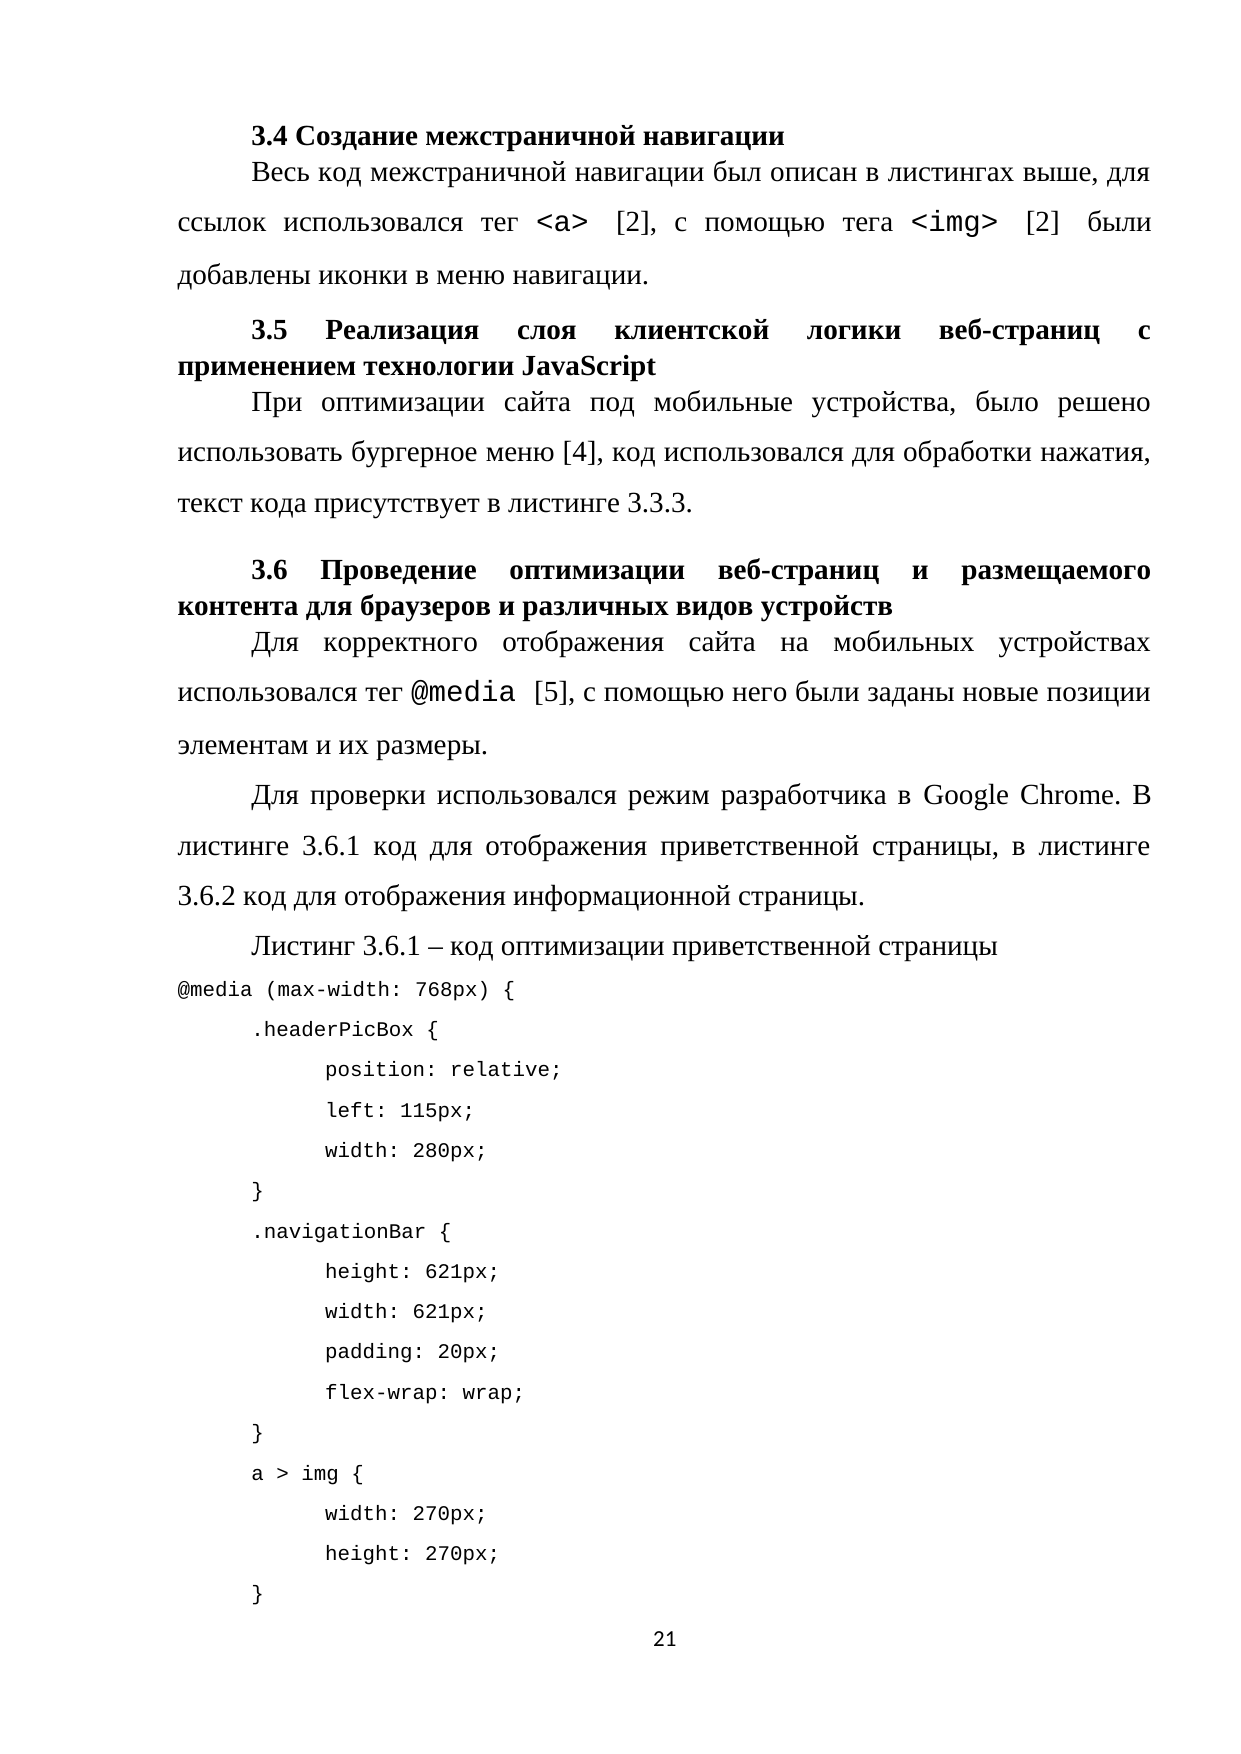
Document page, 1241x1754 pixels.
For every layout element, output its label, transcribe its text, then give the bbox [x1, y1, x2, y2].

text width: 270px; [177, 1503, 1152, 1526]
text width: 280px; [177, 1140, 1152, 1164]
list Весь код межстраничной навигации был описан в листингах выше, для ссылок использовался тег <a> [2], с помощью тега <img> [2] были добавлены иконки в меню навигации. [177, 154, 1152, 291]
list Для корректного отображения сайта на мобильных устройствах использовался тег @media [5], с помощью него были заданы новые позиции элементам и их размеры. [177, 624, 1152, 761]
text left: 115px; [177, 1100, 1152, 1123]
list Для проверки использовался режим разработчика в Google Chrome. В листинге 3.6.1 код для отображения приветственной страницы, в листинге 3.6.2 код для отображения информационной страницы. [177, 777, 1152, 912]
list Листинг 3.6.1 – код оптимизации приветственной страницы [177, 928, 1152, 962]
subtitle 3.4 Создание межстраничной навигации [177, 118, 1152, 152]
text width: 621px; [177, 1301, 1152, 1325]
text } [177, 1583, 1152, 1607]
text .headerPicBox { [177, 1019, 1152, 1043]
text @media (max-width: 768px) { [177, 979, 1152, 1002]
text height: 270px; [177, 1543, 1152, 1567]
text position: relative; [177, 1059, 1152, 1083]
text padding: 20px; [177, 1342, 1152, 1365]
text .navigationBar { [177, 1221, 1152, 1244]
list При оптимизации сайта под мобильные устройства, было решено использовать бургерное меню [4], код использовался для обработки нажатия, текст кода присутствует в листинге 3.3.3. [177, 384, 1152, 518]
text flex-wrap: wrap; [177, 1382, 1152, 1406]
text } [177, 1180, 1152, 1204]
subtitle 3.5 Реализация слоя клиентской логики веб-страниц с применением технологии JavaScript [177, 312, 1152, 382]
text a > img { [177, 1462, 1152, 1486]
text } [177, 1422, 1152, 1446]
text height: 621px; [177, 1261, 1152, 1284]
subtitle 3.6 Проведение оптимизации веб-страниц и размещаемого контента для браузеров и различных видов устройств [177, 552, 1152, 621]
